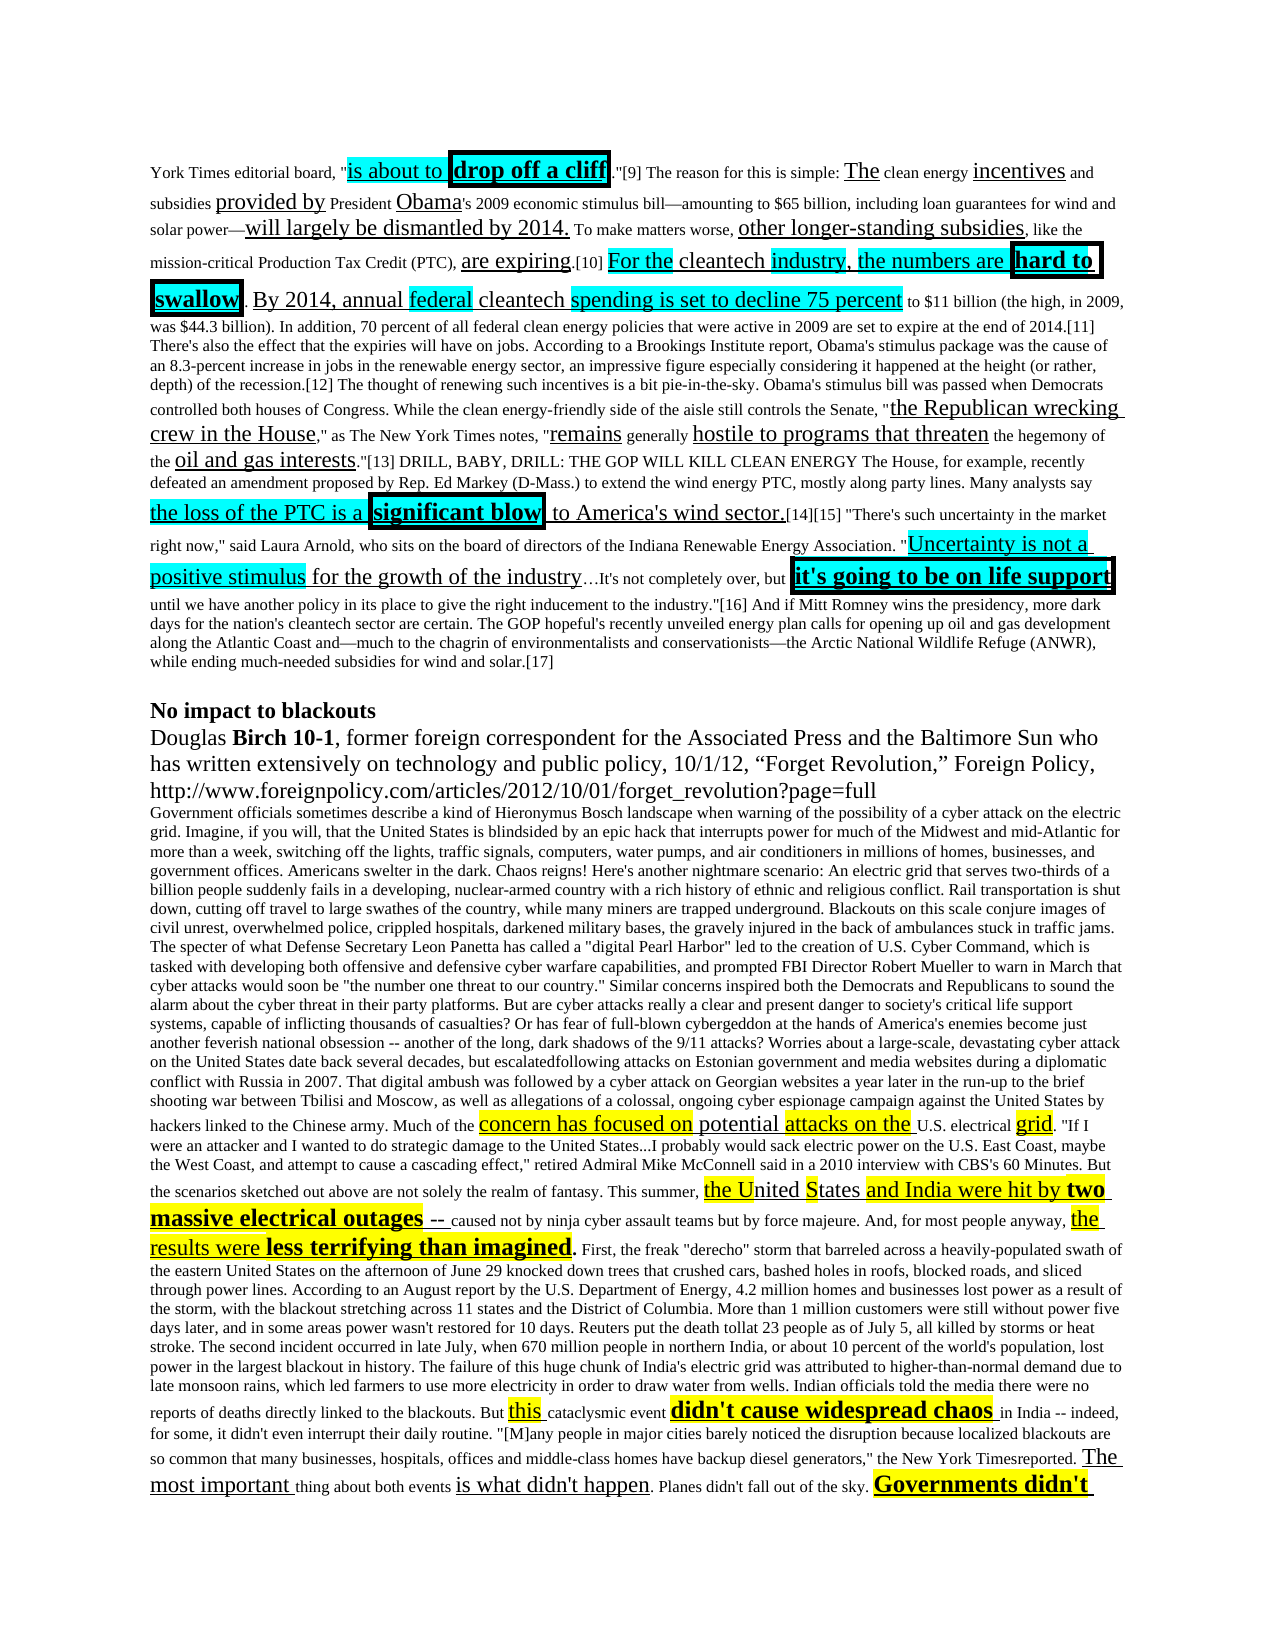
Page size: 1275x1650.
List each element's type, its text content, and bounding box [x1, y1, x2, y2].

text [150, 803, 1125, 1498]
text No impact to blackouts [150, 698, 1125, 724]
text Douglas Birch 10-1, former foreign correspondent for the Associated Press and the Baltimore Sun who has written extensively on technology and public policy, 10/1/12, “Forget Revolution,” Foreign Policy, http://www.foreignpolicy.com/articles/2012/10/01/forget_revolution?page=full [150, 724, 1125, 803]
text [150, 150, 1125, 671]
